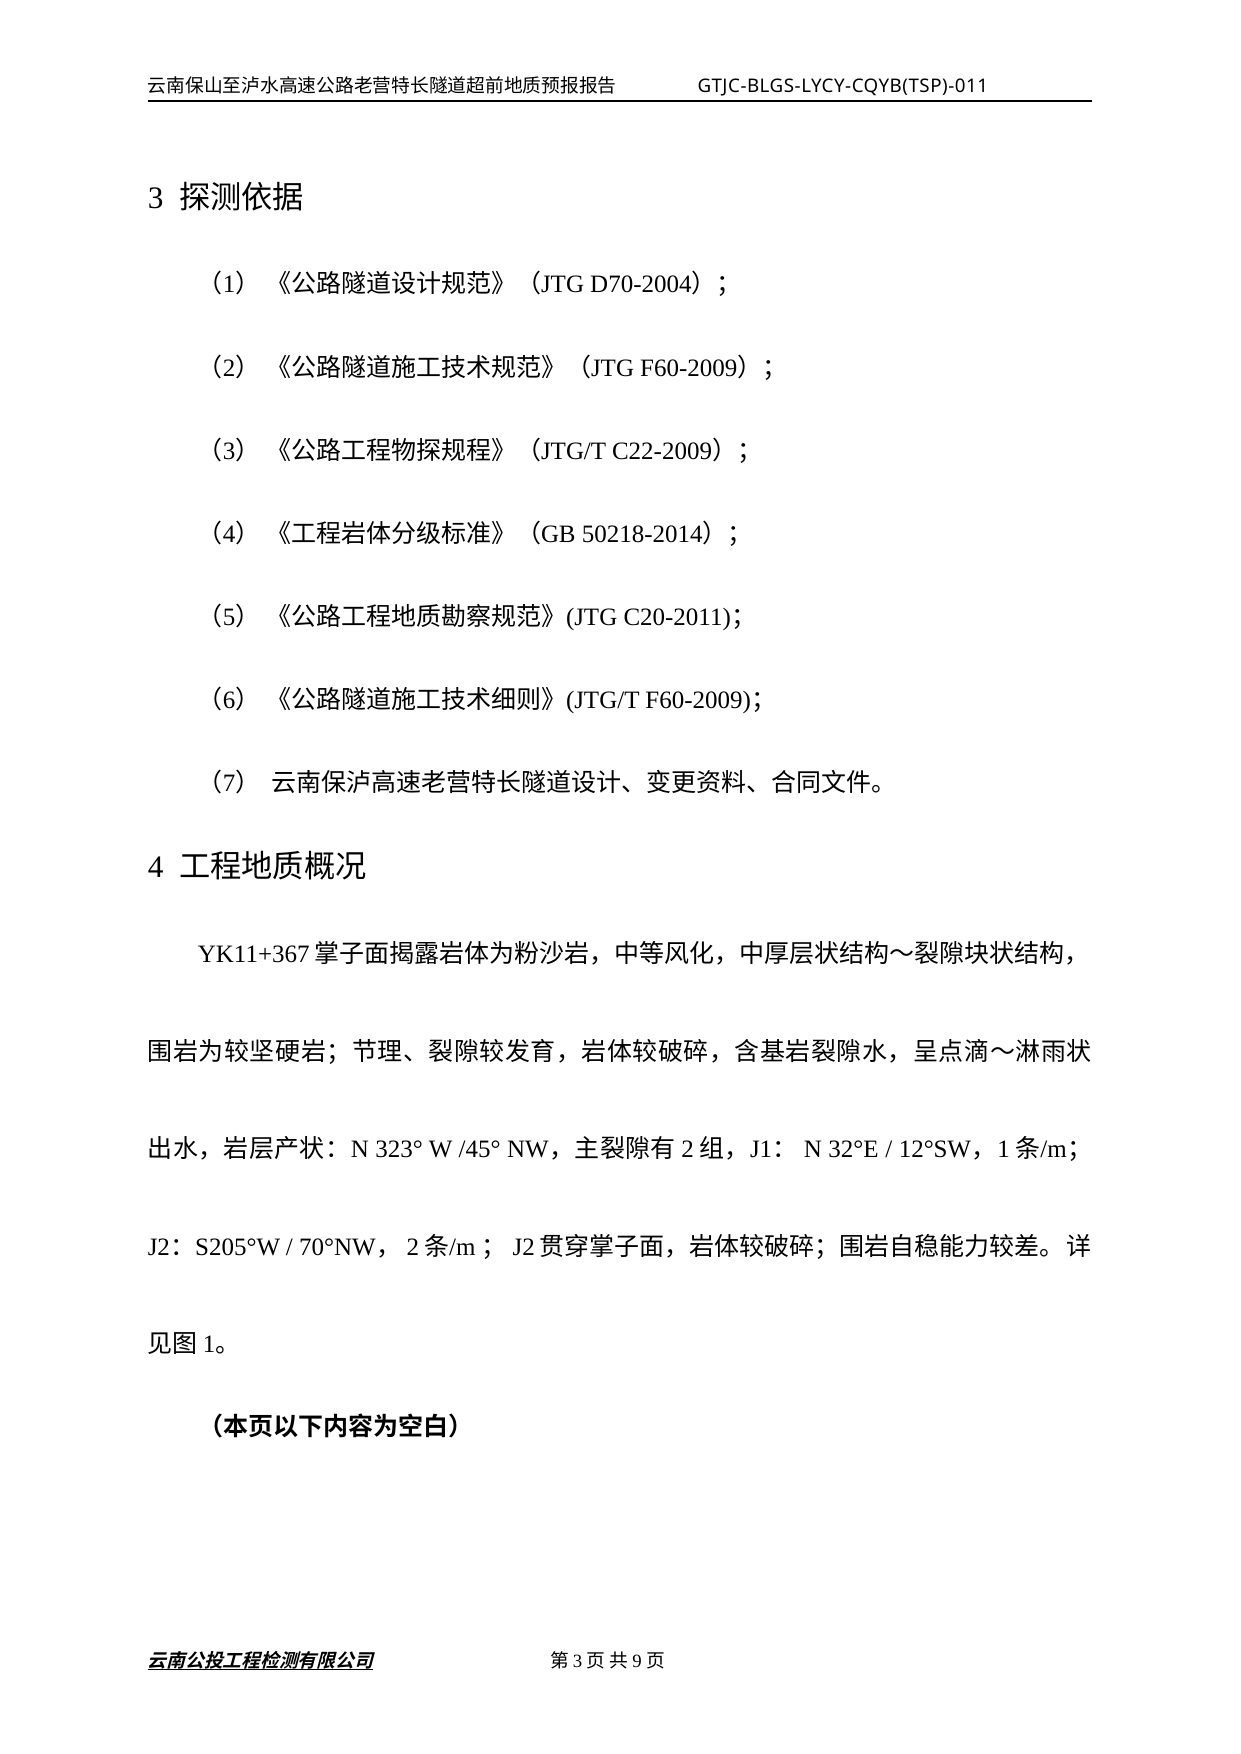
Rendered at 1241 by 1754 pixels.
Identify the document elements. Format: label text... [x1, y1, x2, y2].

text （7） 云南保泸高速老营特长隧道设计、变更资料、合同文件。 [148, 748, 1092, 813]
text （1） 《公路隧道设计规范》（JTG D70-2004）； [148, 249, 1092, 314]
text （3） 《公路工程物探规程》（JTG/T C22-2009）； [148, 416, 1092, 481]
subtitle 3 探测依据 [148, 162, 1092, 227]
text （2） 《公路隧道施工技术规范》（JTG F60-2009）； [148, 333, 1092, 398]
text （5） 《公路工程地质勘察规范》(JTG C20-2011)； [148, 582, 1092, 647]
text （6） 《公路隧道施工技术细则》(JTG/T F60-2009)； [148, 665, 1092, 730]
text （4） 《工程岩体分级标准》（GB 50218-2014）； [148, 499, 1092, 564]
subtitle 4 工程地质概况 [148, 831, 1092, 896]
text YK11+367掌子面揭露岩体为粉沙岩，中等风化，中厚层状结构～裂隙块状结构，围岩为较坚硬岩；节理、裂隙较发育，岩体较破碎，含基岩裂隙水，呈点滴～淋雨状出水，岩层产状：N 323° W /45° NW，主裂隙有2组，J1： N 32°E / 12°SW，1条/m； J2：S205°W / 70°NW， 2条/m ； J2贯穿掌子面，岩体较破碎；围岩自稳能力较差。详见图1。 [148, 919, 1092, 1374]
text （本页以下内容为空白） [148, 1392, 1092, 1457]
